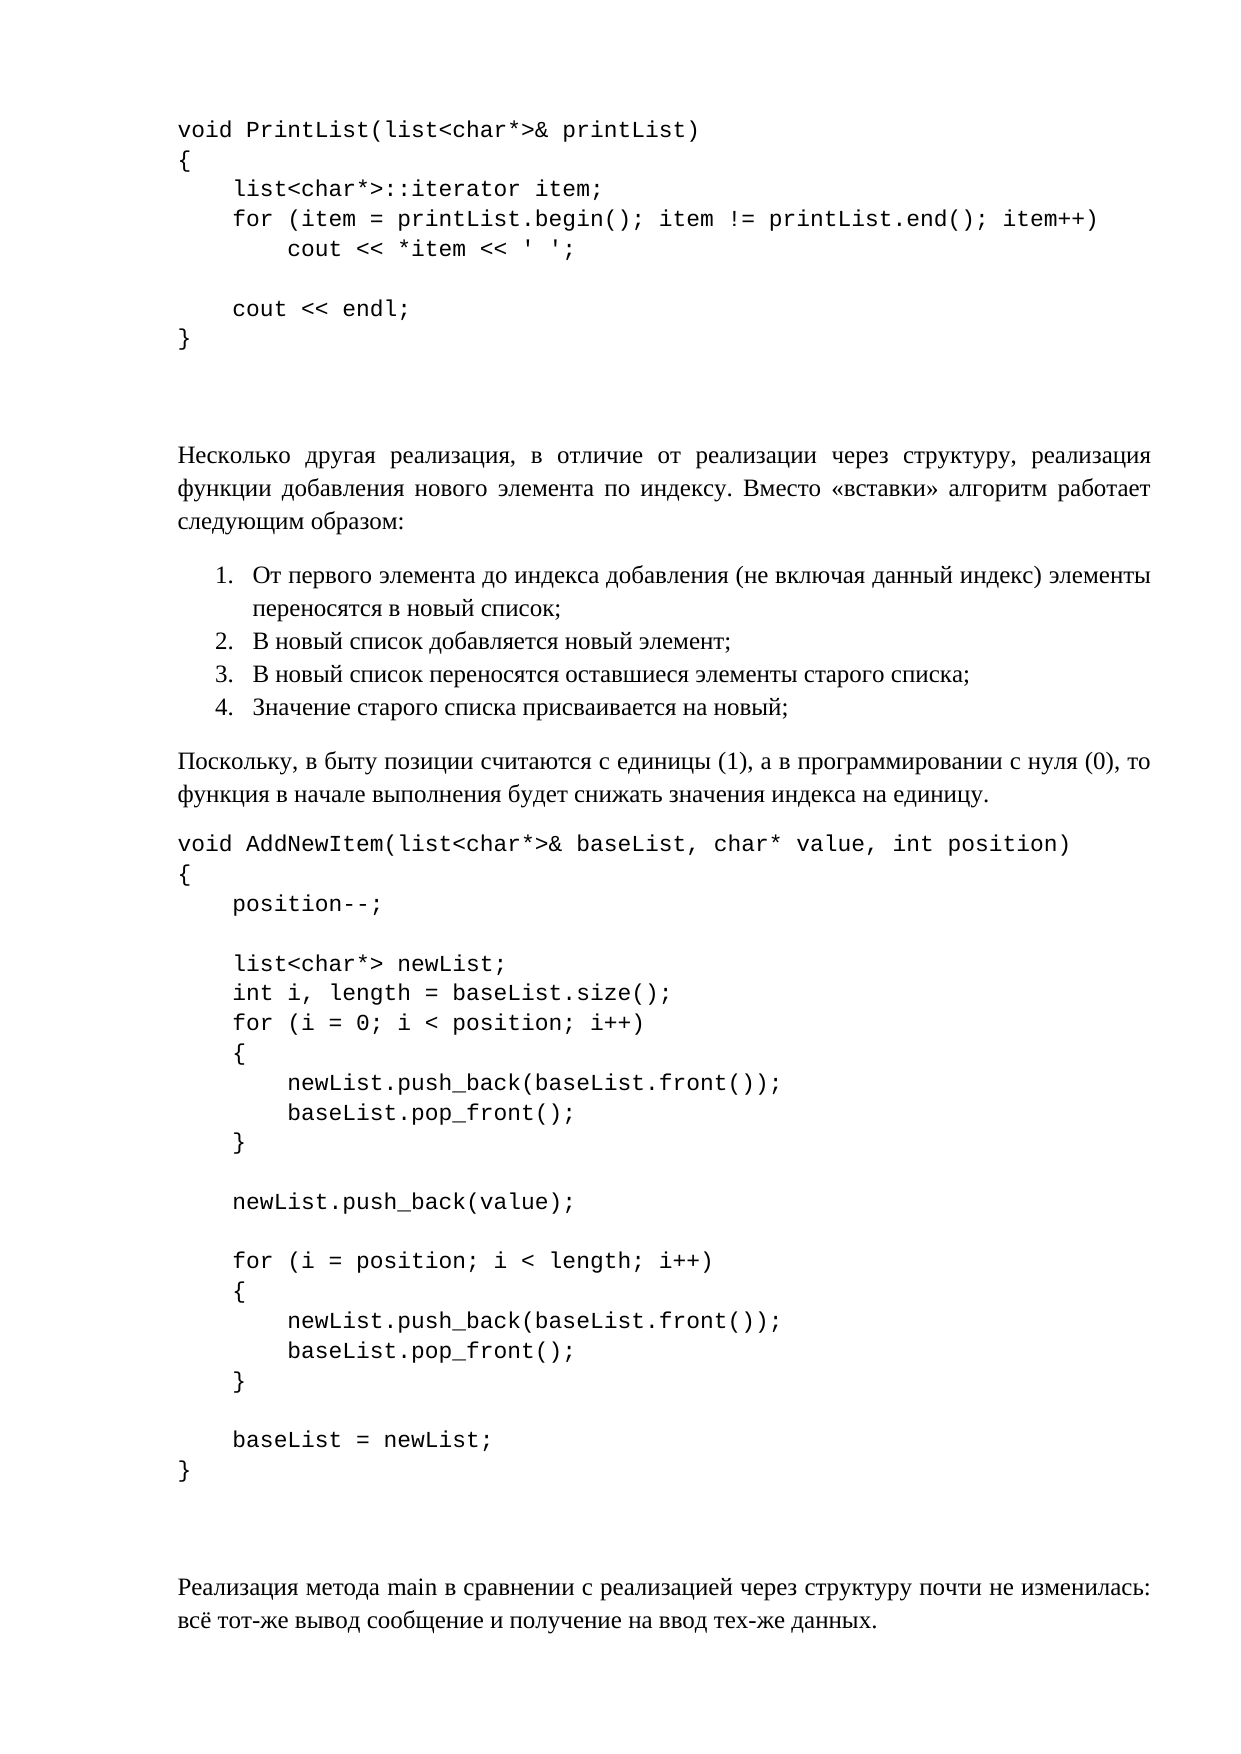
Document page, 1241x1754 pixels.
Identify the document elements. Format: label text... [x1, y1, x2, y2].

text Несколько другая реализация, в отличие от реализации через структуру, реализация функции добавления нового элемента по индексу. Вместо «вставки» алгоритм работает следующим образом: [177, 440, 1152, 535]
text { [177, 863, 1152, 888]
text Реализация метода main в сравнении с реализацией через структуру почти не изменилась: всё тот-же вывод сообщение и получение на ввод тех-же данных. [177, 1572, 1152, 1634]
text baseList = newList; [177, 1429, 1152, 1454]
text baseList.pop_front(); [177, 1101, 1152, 1127]
text void PrintList(list<char*>& printList) [177, 118, 1152, 144]
text } [177, 1131, 1152, 1157]
text cout << endl; [177, 297, 1152, 323]
text list<char*> newList; [177, 952, 1152, 978]
text for (item = printList.begin(); item != printList.end(); item++) [177, 207, 1152, 233]
text for (i = 0; i < position; i++) [177, 1012, 1152, 1037]
list В новый список добавляется новый элемент; [215, 626, 1152, 655]
text int i, length = baseList.size(); [177, 982, 1152, 1008]
text { [177, 1041, 1152, 1067]
text cout << *item << ' '; [177, 237, 1152, 263]
list От первого элемента до индекса добавления (не включая данный индекс) элементы переносятся в новый список; [215, 560, 1152, 622]
text } [177, 1369, 1152, 1395]
text } [177, 1458, 1152, 1484]
list В новый список переносятся оставшиеся элементы старого списка; [215, 659, 1152, 688]
text { [177, 1280, 1152, 1306]
text position--; [177, 892, 1152, 918]
text newList.push_back(baseList.front()); [177, 1071, 1152, 1097]
text Поскольку, в быту позиции считаются с единицы (1), а в программировании с нуля (0), то функция в начале выполнения будет снижать значения индекса на единицу. [177, 746, 1152, 808]
text newList.push_back(baseList.front()); [177, 1309, 1152, 1335]
text void AddNewItem(list<char*>& baseList, char* value, int position) [177, 833, 1152, 859]
text list<char*>::iterator item; [177, 178, 1152, 204]
text baseList.pop_front(); [177, 1339, 1152, 1365]
text { [177, 148, 1152, 174]
text } [177, 327, 1152, 353]
list Значение старого списка присваивается на новый; [215, 692, 1152, 721]
text newList.push_back(value); [177, 1190, 1152, 1216]
text for (i = position; i < length; i++) [177, 1250, 1152, 1276]
